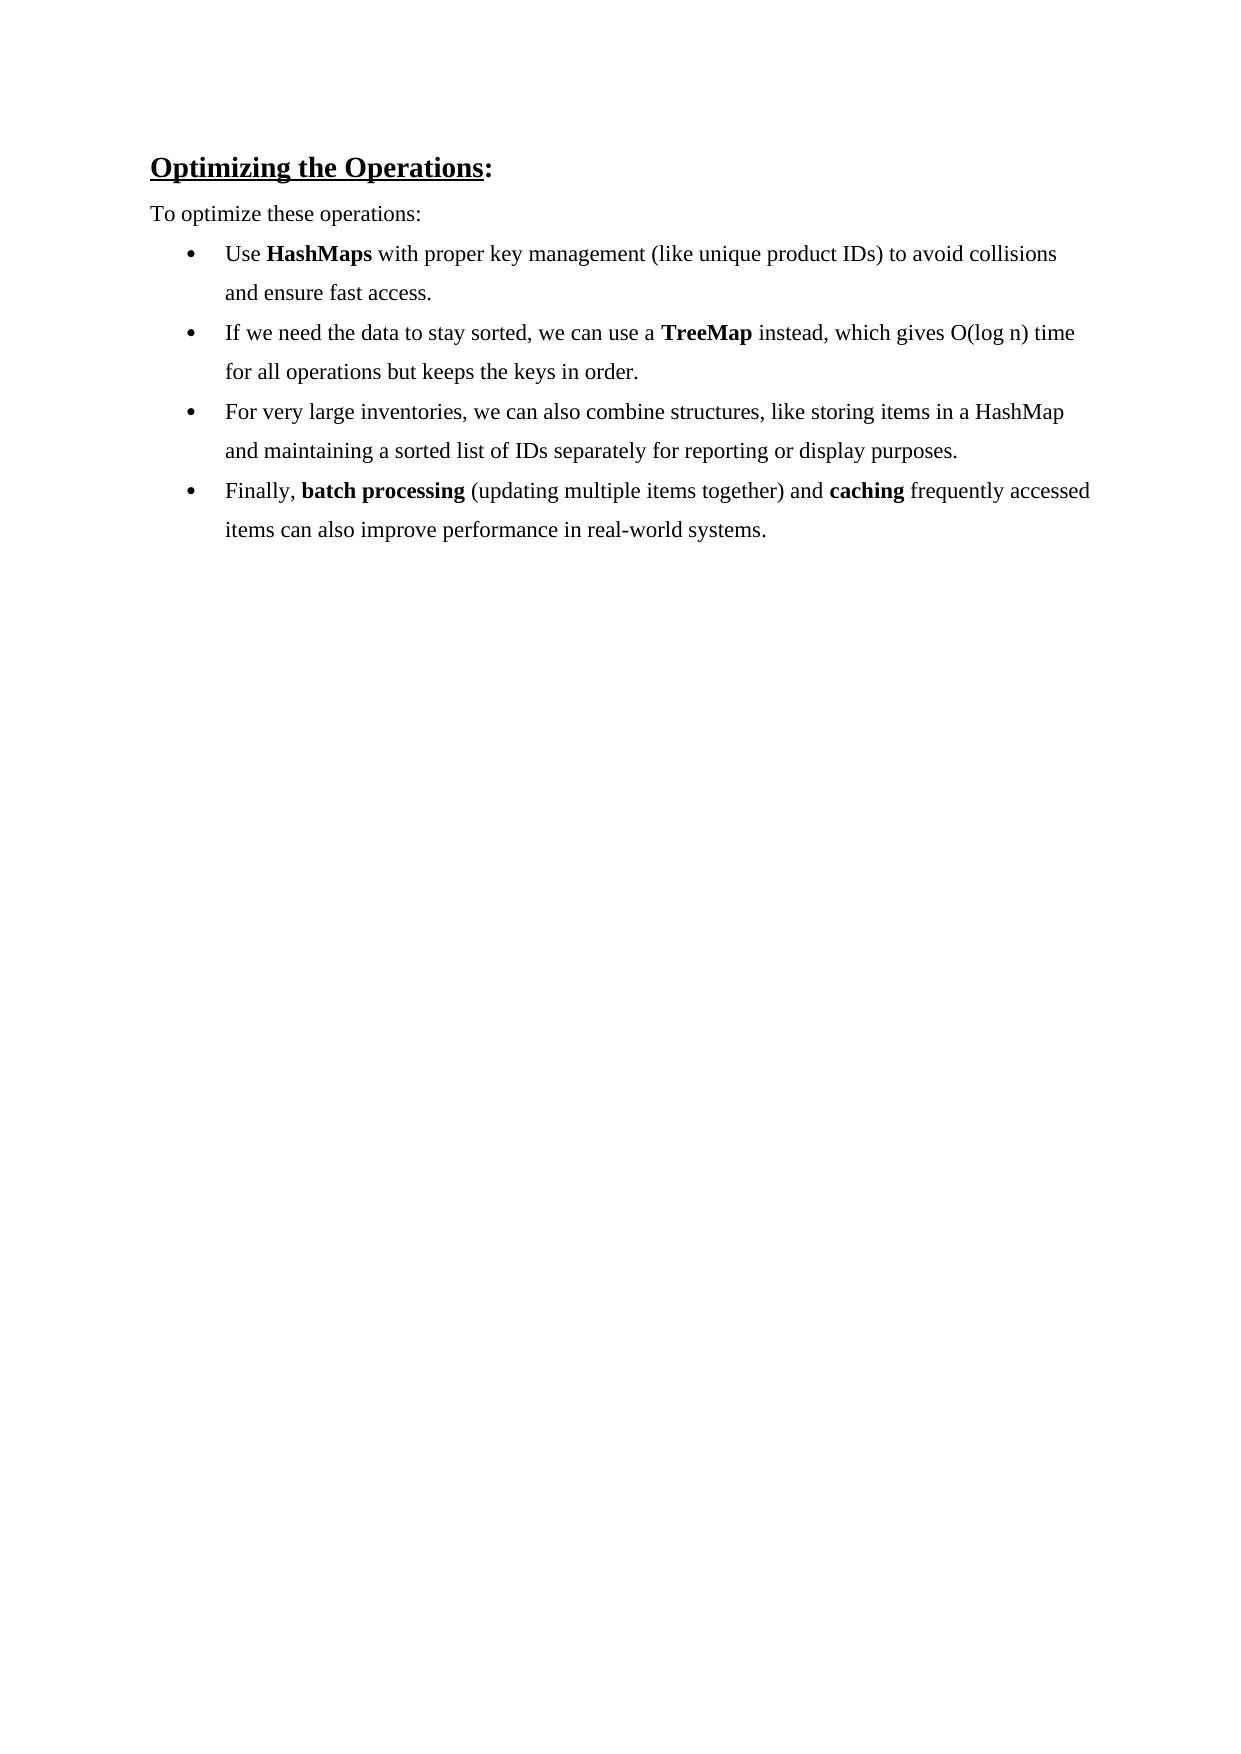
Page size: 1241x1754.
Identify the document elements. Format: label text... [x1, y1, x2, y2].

text Optimizing the Operations: [150, 150, 1090, 183]
text To optimize these operations: [150, 200, 1090, 227]
list If we need the data to stay sorted, we can use a TreeMap instead, which gives O(log n) time for all operations but keeps the keys in order. [187, 319, 1090, 384]
list For very large inventories, we can also combine structures, like storing items in a HashMap and maintaining a sorted list of IDs separately for reporting or display purposes. [187, 398, 1090, 463]
list Finally, batch processing (updating multiple items together) and caching frequently accessed items can also improve performance in real-world systems. [187, 477, 1090, 542]
list Use HashMaps with proper key management (like unique product IDs) to avoid collisions and ensure fast access. [187, 240, 1090, 306]
